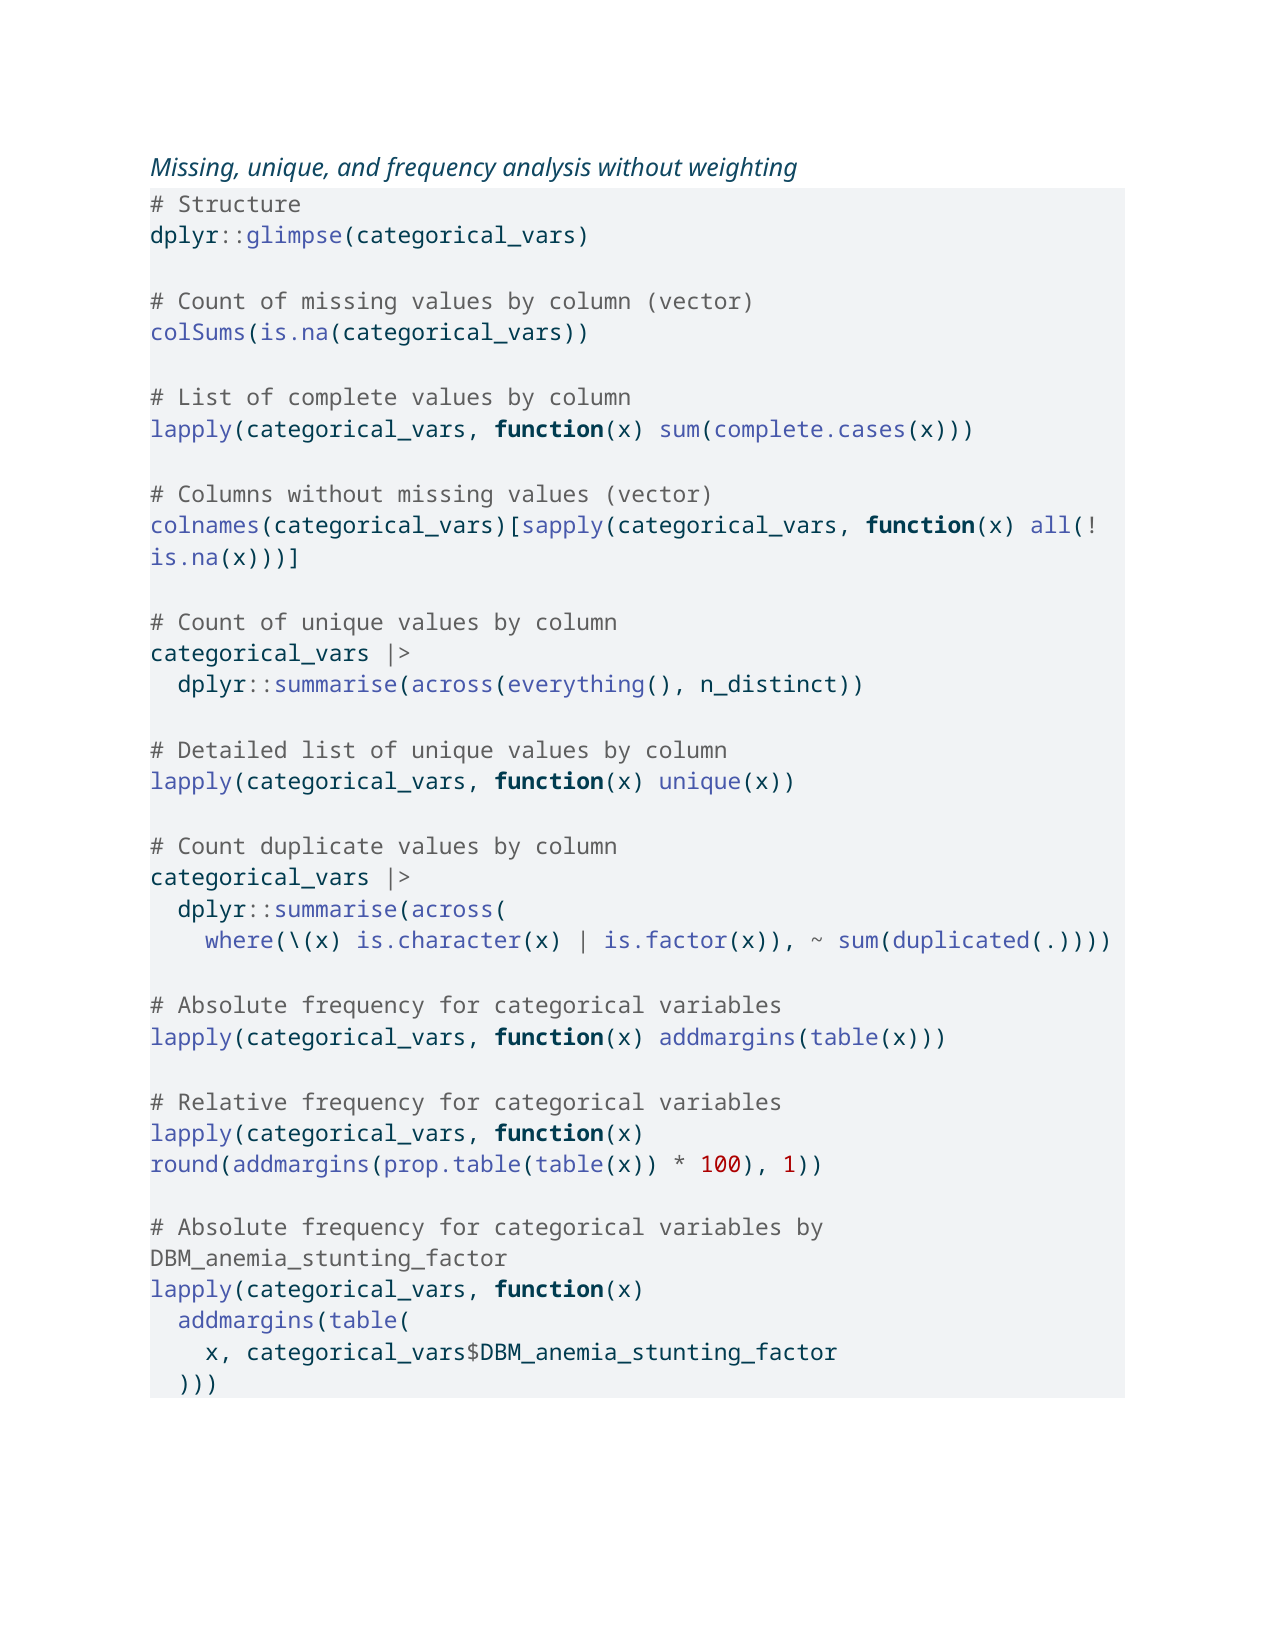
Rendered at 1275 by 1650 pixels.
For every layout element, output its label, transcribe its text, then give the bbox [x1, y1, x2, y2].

subtitle Missing, unique, and frequency analysis without weighting [150, 150, 1125, 184]
text # Structure dplyr::glimpse(categorical_vars) # Count of missing values by column (vector) colSums(is.na(categorical_vars)) # List of complete values by column lapply(categorical_vars, function(x) sum(complete.cases(x))) # Columns without missing values (vector) colnames(categorical_vars)[sapply(categorical_vars, function(x) all(!is.na(x)))] # Count of unique values by column categorical_vars |> dplyr::summarise(across(everything(), n_distinct)) # Detailed list of unique values by column lapply(categorical_vars, function(x) unique(x)) # Count duplicate values by column categorical_vars |> dplyr::summarise(across( where(\(x) is.character(x) | is.factor(x)), ~ sum(duplicated(.)))) # Absolute frequency for categorical variables lapply(categorical_vars, function(x) addmargins(table(x))) # Relative frequency for categorical variables lapply(categorical_vars, function(x) round(addmargins(prop.table(table(x)) * 100), 1)) # Absolute frequency for categorical variables by DBM_anemia_stunting_factor lapply(categorical_vars, function(x) addmargins(table( x, categorical_vars$DBM_anemia_stunting_factor ))) [150, 188, 1125, 1398]
